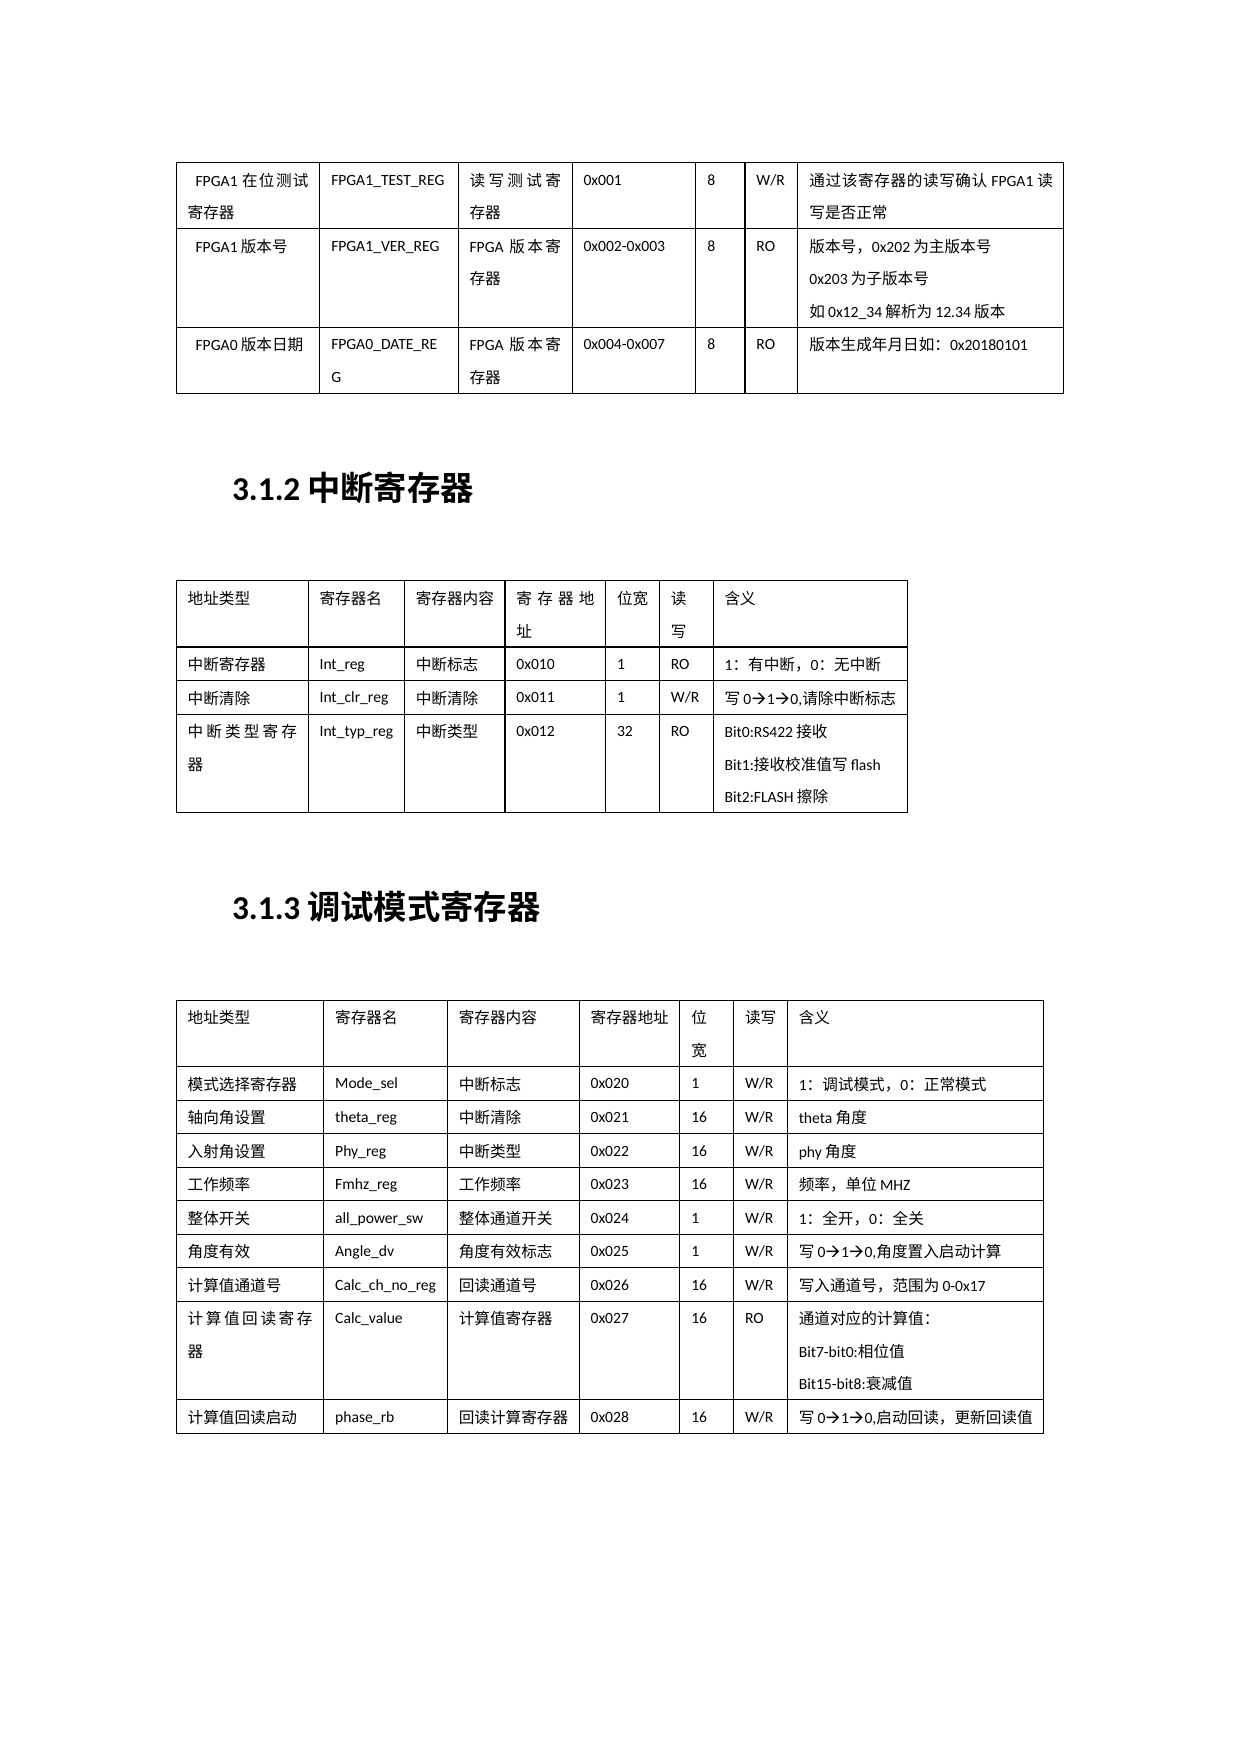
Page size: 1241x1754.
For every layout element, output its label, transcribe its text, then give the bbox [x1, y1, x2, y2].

table_cell RO [660, 715, 713, 812]
table_cell 写010,启动回读，更新回读值 [788, 1400, 1043, 1433]
table_cell 0x026 [580, 1268, 679, 1301]
table_cell W/R [734, 1201, 787, 1234]
table_cell 中断寄存器 [177, 648, 308, 680]
table_cell RO [734, 1302, 787, 1399]
table_cell Int_reg [309, 648, 404, 680]
table_cell W/R [734, 1101, 787, 1133]
table_cell RO [660, 648, 713, 680]
table_cell 计算值回读寄存器 [177, 1302, 323, 1399]
table_header 位宽 [680, 1001, 733, 1066]
table_cell Int_typ_reg [309, 715, 404, 812]
table_cell phase_rb [324, 1400, 447, 1433]
table_cell 16 [680, 1168, 733, 1200]
table_cell 0x010 [506, 648, 605, 680]
table_cell Fmhz_reg [324, 1168, 447, 1200]
table_cell 入射角设置 [177, 1134, 323, 1167]
table_cell W/R [660, 681, 713, 713]
table_cell Calc_value [324, 1302, 447, 1399]
table_cell FPGA1在位测试寄存器 [177, 163, 319, 228]
table_cell 0x022 [580, 1134, 679, 1167]
table_header 寄存器内容 [448, 1001, 579, 1066]
table_cell 计算值寄存器 [448, 1302, 579, 1399]
table_header 地址类型 [177, 1001, 323, 1066]
table_cell 写入通道号，范围为0-0x17 [788, 1268, 1043, 1301]
table_cell Bit0:RS422接收 Bit1:接收校准值写flash Bit2:FLASH擦除 [714, 715, 907, 812]
table_cell 工作频率 [448, 1168, 579, 1200]
table_cell phy角度 [788, 1134, 1043, 1167]
table_cell 角度有效标志 [448, 1235, 579, 1267]
table_cell FPGA1版本号 [177, 229, 319, 327]
table_cell FPGA版本寄存器 [459, 328, 572, 393]
table_cell 通过该寄存器的读写确认FPGA1读写是否正常 [798, 163, 1063, 228]
subtitle 中断寄存器 [232, 453, 1053, 518]
table_cell W/R [734, 1134, 787, 1167]
table_cell 16 [680, 1268, 733, 1301]
table_cell 1 [606, 648, 659, 680]
table_cell W/R [734, 1235, 787, 1267]
table_cell 8 [696, 229, 744, 327]
table_cell 0x027 [580, 1302, 679, 1399]
table_cell 0x012 [506, 715, 605, 812]
table_cell 16 [680, 1302, 733, 1399]
table_cell 中断清除 [448, 1101, 579, 1133]
table_cell 中断类型 [405, 715, 504, 812]
table_cell 0x001 [573, 163, 695, 228]
table_header 寄存器名 [309, 581, 404, 646]
table_cell FPGA版本寄存器 [459, 229, 572, 327]
table_cell Phy_reg [324, 1134, 447, 1167]
table_cell RO [746, 229, 797, 327]
table_cell 32 [606, 715, 659, 812]
table_cell theta角度 [788, 1101, 1043, 1133]
table_cell RO [746, 328, 797, 393]
table_cell FPGA0_DATE_REG [320, 328, 458, 393]
subtitle 调试模式寄存器 [232, 873, 1053, 938]
table_cell W/R [734, 1268, 787, 1301]
table_cell 中断类型寄存器 [177, 715, 308, 812]
table_cell 整体通道开关 [448, 1201, 579, 1234]
table_header 读写 [734, 1001, 787, 1066]
table_cell 1 [680, 1235, 733, 1267]
table_cell 1 [606, 681, 659, 713]
table_cell all_power_sw [324, 1201, 447, 1234]
table_cell 16 [680, 1101, 733, 1133]
table_cell 计算值回读启动 [177, 1400, 323, 1433]
table_cell FPGA0版本日期 [177, 328, 319, 393]
table_cell 整体开关 [177, 1201, 323, 1234]
table_cell 回读计算寄存器 [448, 1400, 579, 1433]
table_cell 16 [680, 1400, 733, 1433]
table_cell W/R [734, 1400, 787, 1433]
table_cell W/R [734, 1168, 787, 1200]
table_cell 8 [696, 328, 744, 393]
table_cell 轴向角设置 [177, 1101, 323, 1133]
table_cell 中断清除 [405, 681, 504, 713]
table_cell FPGA1_TEST_REG [320, 163, 458, 228]
table_cell 1：有中断，0：无中断 [714, 648, 907, 680]
table_header 地址类型 [177, 581, 308, 646]
table_header 含义 [714, 581, 907, 646]
table_header 读写 [660, 581, 713, 646]
table_cell 工作频率 [177, 1168, 323, 1200]
table_cell 写010,角度置入启动计算 [788, 1235, 1043, 1267]
table_cell 1 [680, 1201, 733, 1234]
table_header 寄存器内容 [405, 581, 504, 646]
table_cell 回读通道号 [448, 1268, 579, 1301]
table_cell 0x021 [580, 1101, 679, 1133]
table_cell 模式选择寄存器 [177, 1067, 323, 1099]
table_cell 0x004-0x007 [573, 328, 695, 393]
table_cell 中断标志 [448, 1067, 579, 1099]
table_cell 0x011 [506, 681, 605, 713]
table_cell 中断类型 [448, 1134, 579, 1167]
table_cell 频率，单位MHZ [788, 1168, 1043, 1200]
table_cell 中断清除 [177, 681, 308, 713]
table_cell 写010,请除中断标志 [714, 681, 907, 713]
table_cell Calc_ch_no_reg [324, 1268, 447, 1301]
table_header 寄存器地址 [506, 581, 605, 646]
table_cell W/R [734, 1067, 787, 1099]
table_cell 中断标志 [405, 648, 504, 680]
table_header 位宽 [606, 581, 659, 646]
table_cell 0x024 [580, 1201, 679, 1234]
table_cell Angle_dv [324, 1235, 447, 1267]
table_cell 版本号，0x202为主版本号 0x203为子版本号 如0x12_34解析为12.34版本 [798, 229, 1063, 327]
table_cell W/R [746, 163, 797, 228]
table_cell 通道对应的计算值： Bit7-bit0:相位值 Bit15-bit8:衰减值 [788, 1302, 1043, 1399]
table_cell 0x025 [580, 1235, 679, 1267]
table_cell Int_clr_reg [309, 681, 404, 713]
table_cell 8 [696, 163, 744, 228]
table_cell 读写测试寄存器 [459, 163, 572, 228]
table_cell 16 [680, 1134, 733, 1167]
table_cell 0x020 [580, 1067, 679, 1099]
table_cell 1 [680, 1067, 733, 1099]
table_cell 版本生成年月日如：0x20180101 [798, 328, 1063, 393]
table_header 寄存器地址 [580, 1001, 679, 1066]
table_cell 计算值通道号 [177, 1268, 323, 1301]
table_cell 0x002-0x003 [573, 229, 695, 327]
table_cell 角度有效 [177, 1235, 323, 1267]
table_cell Mode_sel [324, 1067, 447, 1099]
table_cell 1：全开，0：全关 [788, 1201, 1043, 1234]
table_cell 0x028 [580, 1400, 679, 1433]
table_cell theta_reg [324, 1101, 447, 1133]
table_cell FPGA1_VER_REG [320, 229, 458, 327]
table_header 寄存器名 [324, 1001, 447, 1066]
table_cell 1：调试模式，0：正常模式 [788, 1067, 1043, 1099]
table_cell 0x023 [580, 1168, 679, 1200]
table_header 含义 [788, 1001, 1043, 1066]
